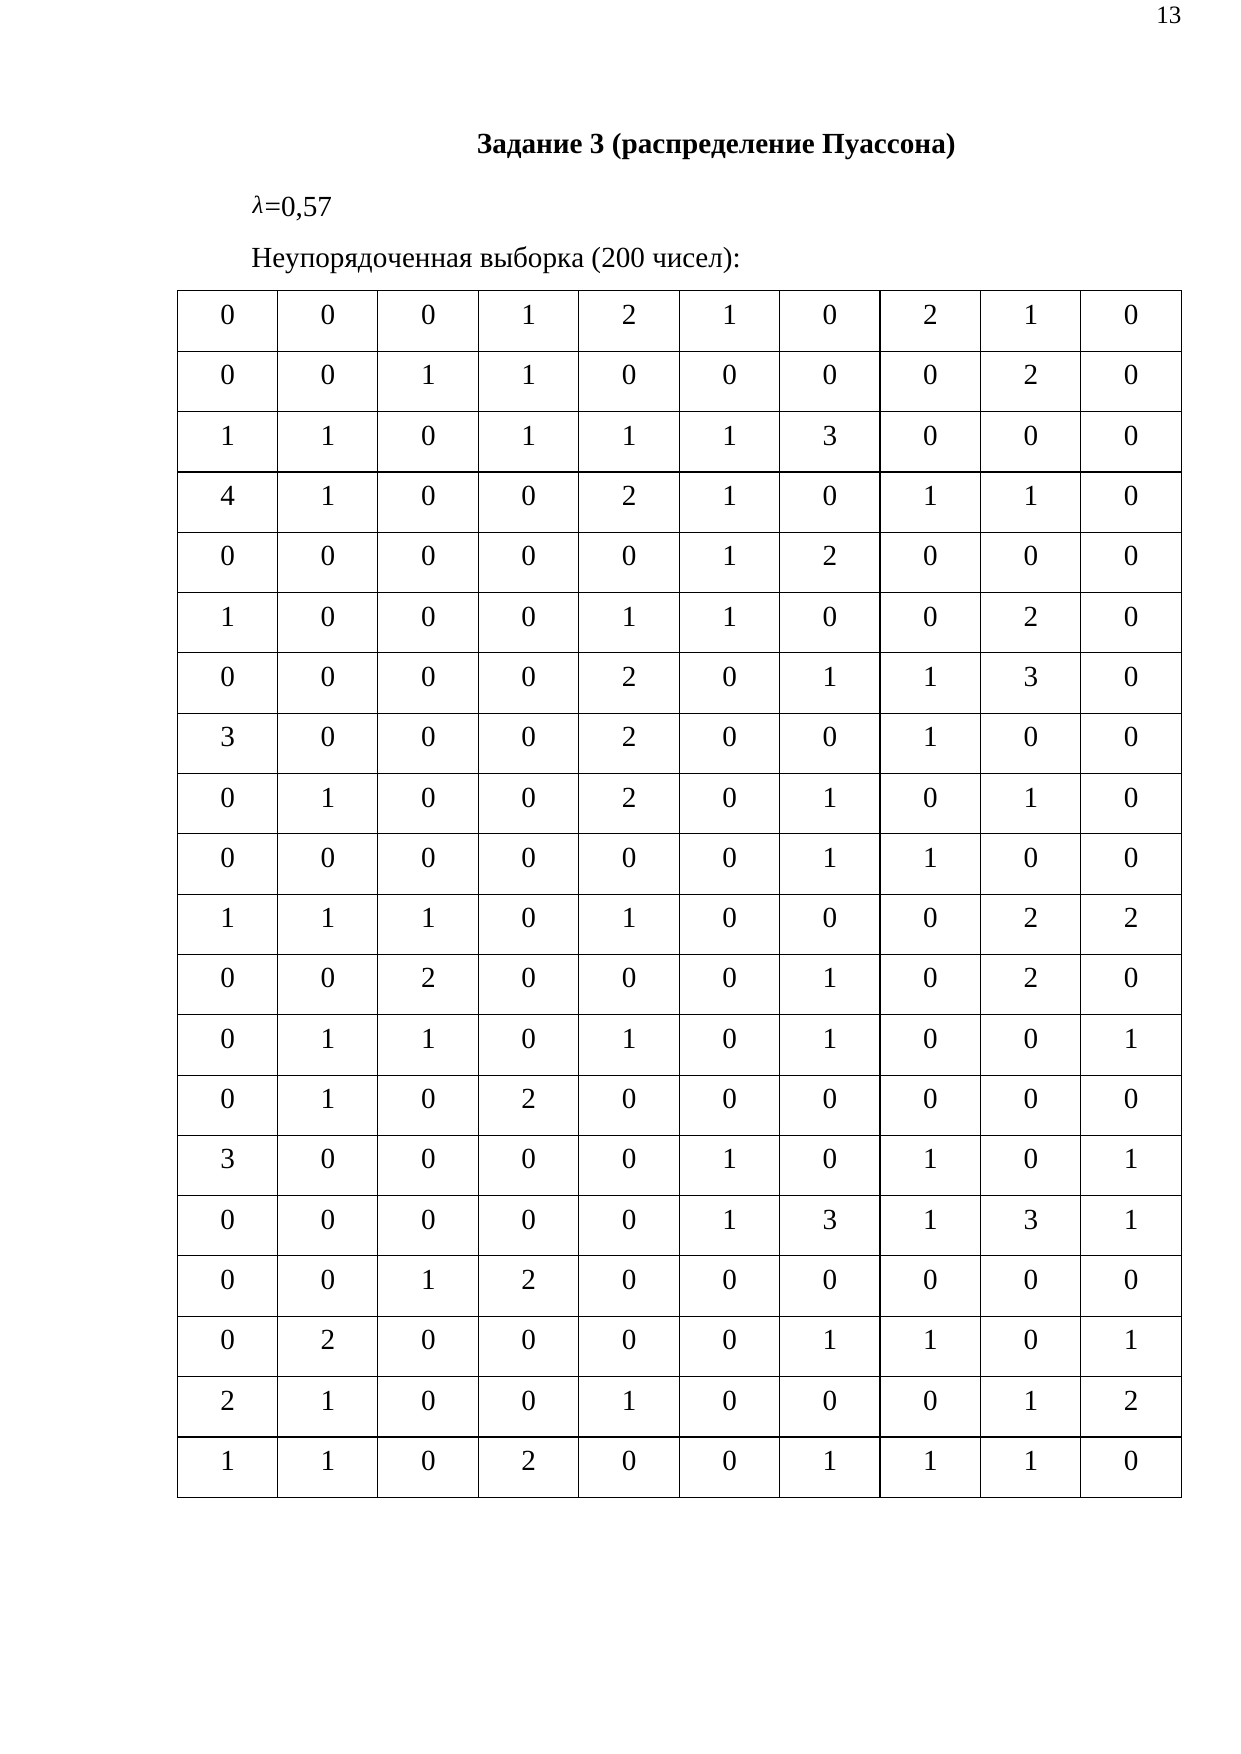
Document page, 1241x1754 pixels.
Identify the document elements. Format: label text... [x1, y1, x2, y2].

table_cell 1 [278, 412, 377, 471]
table_cell 1 [278, 473, 377, 532]
table_cell 0 [981, 533, 1080, 592]
table_cell 2 [1081, 895, 1181, 954]
table_cell 0 [981, 1317, 1080, 1376]
table_cell 0 [881, 1015, 980, 1074]
table_cell 1 [178, 1438, 277, 1497]
table_cell 1 [881, 1196, 980, 1255]
table_cell 1 [680, 533, 779, 592]
table_cell 0 [780, 1256, 879, 1316]
table_cell 0 [178, 533, 277, 592]
table_cell 1 [378, 1015, 478, 1074]
table_cell 1 [178, 895, 277, 954]
table_header 0 [780, 291, 879, 351]
table_cell 0 [881, 895, 980, 954]
table_cell 3 [981, 653, 1080, 713]
table_cell 1 [278, 774, 377, 833]
table_cell 0 [680, 1317, 779, 1376]
table_cell 0 [479, 1015, 578, 1074]
table_cell 0 [479, 653, 578, 713]
table_cell 0 [479, 473, 578, 532]
table_cell 1 [278, 1377, 377, 1436]
table_cell 0 [278, 653, 377, 713]
table_cell 0 [278, 352, 377, 411]
table_cell 1 [1081, 1196, 1181, 1255]
table_cell 0 [378, 774, 478, 833]
table_cell 1 [278, 1076, 377, 1135]
table_cell 0 [1081, 714, 1181, 773]
table_cell 0 [579, 533, 679, 592]
table_cell 0 [680, 1015, 779, 1074]
table_cell 0 [479, 593, 578, 652]
table_cell 0 [378, 834, 478, 893]
table_cell 0 [479, 1136, 578, 1195]
table_cell 0 [881, 1256, 980, 1316]
table_header 2 [579, 291, 679, 351]
table_cell 0 [981, 1256, 1080, 1316]
table_cell 1 [680, 473, 779, 532]
table_cell 0 [579, 1438, 679, 1497]
table_cell 0 [881, 1377, 980, 1436]
table_cell 1 [780, 774, 879, 833]
table_cell 1 [780, 653, 879, 713]
table_cell 0 [178, 774, 277, 833]
table_cell 0 [780, 714, 879, 773]
table_header 0 [178, 291, 277, 351]
table_cell 0 [579, 834, 679, 893]
table_cell 1 [278, 1015, 377, 1074]
table_cell 0 [579, 1256, 679, 1316]
table_cell 0 [278, 834, 377, 893]
table_header 1 [680, 291, 779, 351]
table_cell 0 [680, 653, 779, 713]
table_cell 2 [1081, 1377, 1181, 1436]
table_cell 0 [780, 593, 879, 652]
table_cell 0 [881, 593, 980, 652]
table_cell 1 [780, 1438, 879, 1497]
table_cell 0 [881, 412, 980, 471]
table_cell 0 [378, 412, 478, 471]
table_cell 1 [881, 653, 980, 713]
table_cell 0 [780, 473, 879, 532]
table_cell 0 [378, 473, 478, 532]
table_cell 1 [579, 1015, 679, 1074]
table_cell 3 [178, 714, 277, 773]
table_cell 0 [178, 653, 277, 713]
table_cell 0 [178, 955, 277, 1014]
table_cell 1 [1081, 1015, 1181, 1074]
table_cell 0 [178, 1317, 277, 1376]
table_cell 0 [981, 1076, 1080, 1135]
table_cell 1 [178, 412, 277, 471]
table_cell 0 [479, 1196, 578, 1255]
table_cell 0 [780, 1136, 879, 1195]
table_cell 0 [680, 834, 779, 893]
table_cell 2 [378, 955, 478, 1014]
table_cell 1 [981, 1377, 1080, 1436]
text Неупорядоченная выборка (200 чисел): [177, 240, 1159, 273]
table_cell 1 [579, 412, 679, 471]
table_cell 0 [1081, 352, 1181, 411]
table_cell 0 [178, 352, 277, 411]
table_cell 0 [981, 834, 1080, 893]
table_cell 0 [881, 955, 980, 1014]
table_cell 3 [780, 1196, 879, 1255]
table_cell 1 [579, 593, 679, 652]
table_cell 0 [981, 1015, 1080, 1074]
table_cell 1 [881, 1136, 980, 1195]
text =0,57 [177, 189, 1181, 222]
table_cell 0 [278, 1256, 377, 1316]
table_cell 0 [780, 895, 879, 954]
table_cell 3 [780, 412, 879, 471]
table_cell 0 [278, 1136, 377, 1195]
table_cell 0 [378, 1438, 478, 1497]
table_cell 0 [680, 895, 779, 954]
table_cell 1 [881, 714, 980, 773]
table_header 0 [1081, 291, 1181, 351]
table_cell 0 [378, 1136, 478, 1195]
table_header 1 [479, 291, 578, 351]
table_cell 0 [378, 533, 478, 592]
table_header 1 [981, 291, 1080, 351]
table_cell 2 [479, 1256, 578, 1316]
table_header 2 [881, 291, 980, 351]
table_cell 1 [881, 473, 980, 532]
table_cell 0 [1081, 1076, 1181, 1135]
table_cell 0 [1081, 1438, 1181, 1497]
table_cell 1 [881, 1438, 980, 1497]
table_cell 0 [479, 533, 578, 592]
table_cell 0 [680, 352, 779, 411]
table_cell 0 [680, 1438, 779, 1497]
table_cell 0 [378, 653, 478, 713]
table_cell 1 [479, 412, 578, 471]
table_cell 3 [178, 1136, 277, 1195]
table_cell 0 [780, 1377, 879, 1436]
table_cell 0 [579, 352, 679, 411]
table_cell 0 [780, 1076, 879, 1135]
table_cell 0 [378, 1377, 478, 1436]
table_cell 0 [378, 1317, 478, 1376]
table_cell 0 [178, 1256, 277, 1316]
table_cell 0 [981, 714, 1080, 773]
table_cell 0 [1081, 593, 1181, 652]
table_cell 2 [981, 955, 1080, 1014]
table_cell 0 [378, 593, 478, 652]
table_cell 1 [981, 774, 1080, 833]
table_cell 2 [479, 1438, 578, 1497]
table_cell 0 [680, 774, 779, 833]
table_cell 0 [178, 1196, 277, 1255]
table_cell 0 [680, 714, 779, 773]
table_header 0 [278, 291, 377, 351]
table_cell 1 [981, 473, 1080, 532]
table_cell 0 [479, 1377, 578, 1436]
table_cell 1 [780, 1015, 879, 1074]
table_cell 2 [981, 895, 1080, 954]
table_cell 2 [579, 714, 679, 773]
table_cell 1 [881, 1317, 980, 1376]
table_cell 1 [680, 412, 779, 471]
table_cell 1 [378, 895, 478, 954]
table_cell 2 [579, 653, 679, 713]
table_cell 0 [178, 1076, 277, 1135]
table_cell 0 [579, 1076, 679, 1135]
table_cell 0 [479, 834, 578, 893]
table_cell 0 [1081, 834, 1181, 893]
table_header 0 [378, 291, 478, 351]
table_cell 1 [1081, 1317, 1181, 1376]
table_cell 0 [881, 1076, 980, 1135]
table_cell 0 [378, 714, 478, 773]
table_cell 0 [1081, 533, 1181, 592]
table_cell 0 [579, 1136, 679, 1195]
table_cell 1 [278, 1438, 377, 1497]
table_cell 3 [981, 1196, 1080, 1255]
table_cell 0 [1081, 412, 1181, 471]
table_cell 0 [378, 1076, 478, 1135]
table_cell 1 [579, 1377, 679, 1436]
table_cell 0 [479, 1317, 578, 1376]
table_cell 0 [278, 714, 377, 773]
table_cell 0 [680, 1377, 779, 1436]
table_cell 1 [680, 593, 779, 652]
table_cell 0 [680, 955, 779, 1014]
table_cell 0 [881, 352, 980, 411]
table_cell 0 [1081, 653, 1181, 713]
table_cell 2 [479, 1076, 578, 1135]
table_cell 0 [780, 352, 879, 411]
table_cell 0 [278, 955, 377, 1014]
table_cell 1 [680, 1136, 779, 1195]
table_cell 1 [579, 895, 679, 954]
table_cell 0 [680, 1256, 779, 1316]
table_cell 0 [479, 895, 578, 954]
table_cell 0 [579, 1317, 679, 1376]
table_cell 1 [479, 352, 578, 411]
table_cell 1 [378, 1256, 478, 1316]
table_cell 2 [780, 533, 879, 592]
table_cell 1 [278, 895, 377, 954]
table_cell 0 [178, 834, 277, 893]
table_cell 1 [178, 593, 277, 652]
table_cell 1 [378, 352, 478, 411]
table_cell 0 [278, 533, 377, 592]
table_cell 2 [981, 352, 1080, 411]
table_cell 4 [178, 473, 277, 532]
table_cell 0 [178, 1015, 277, 1074]
table_cell 2 [579, 774, 679, 833]
table_cell 0 [479, 714, 578, 773]
table_cell 0 [278, 593, 377, 652]
table_cell 2 [981, 593, 1080, 652]
table_cell 2 [579, 473, 679, 532]
table_cell 0 [881, 533, 980, 592]
table_cell 1 [780, 1317, 879, 1376]
table_cell 0 [881, 774, 980, 833]
table_cell 1 [881, 834, 980, 893]
text Задание 3 (распределение Пуассона) [177, 126, 1181, 160]
table_cell 0 [1081, 955, 1181, 1014]
table_cell 0 [378, 1196, 478, 1255]
table_cell 0 [579, 1196, 679, 1255]
table_cell 0 [981, 412, 1080, 471]
table_cell 1 [1081, 1136, 1181, 1195]
table_cell 2 [178, 1377, 277, 1436]
table_cell 0 [981, 1136, 1080, 1195]
table_cell 1 [780, 955, 879, 1014]
table_cell 2 [278, 1317, 377, 1376]
table_cell 0 [479, 774, 578, 833]
table_cell 0 [278, 1196, 377, 1255]
table_cell 1 [981, 1438, 1080, 1497]
table_cell 0 [579, 955, 679, 1014]
table_cell 0 [1081, 1256, 1181, 1316]
table_cell 0 [1081, 473, 1181, 532]
table_cell 1 [680, 1196, 779, 1255]
table_cell 0 [479, 955, 578, 1014]
table_cell 1 [780, 834, 879, 893]
table_cell 0 [1081, 774, 1181, 833]
table_cell 0 [680, 1076, 779, 1135]
